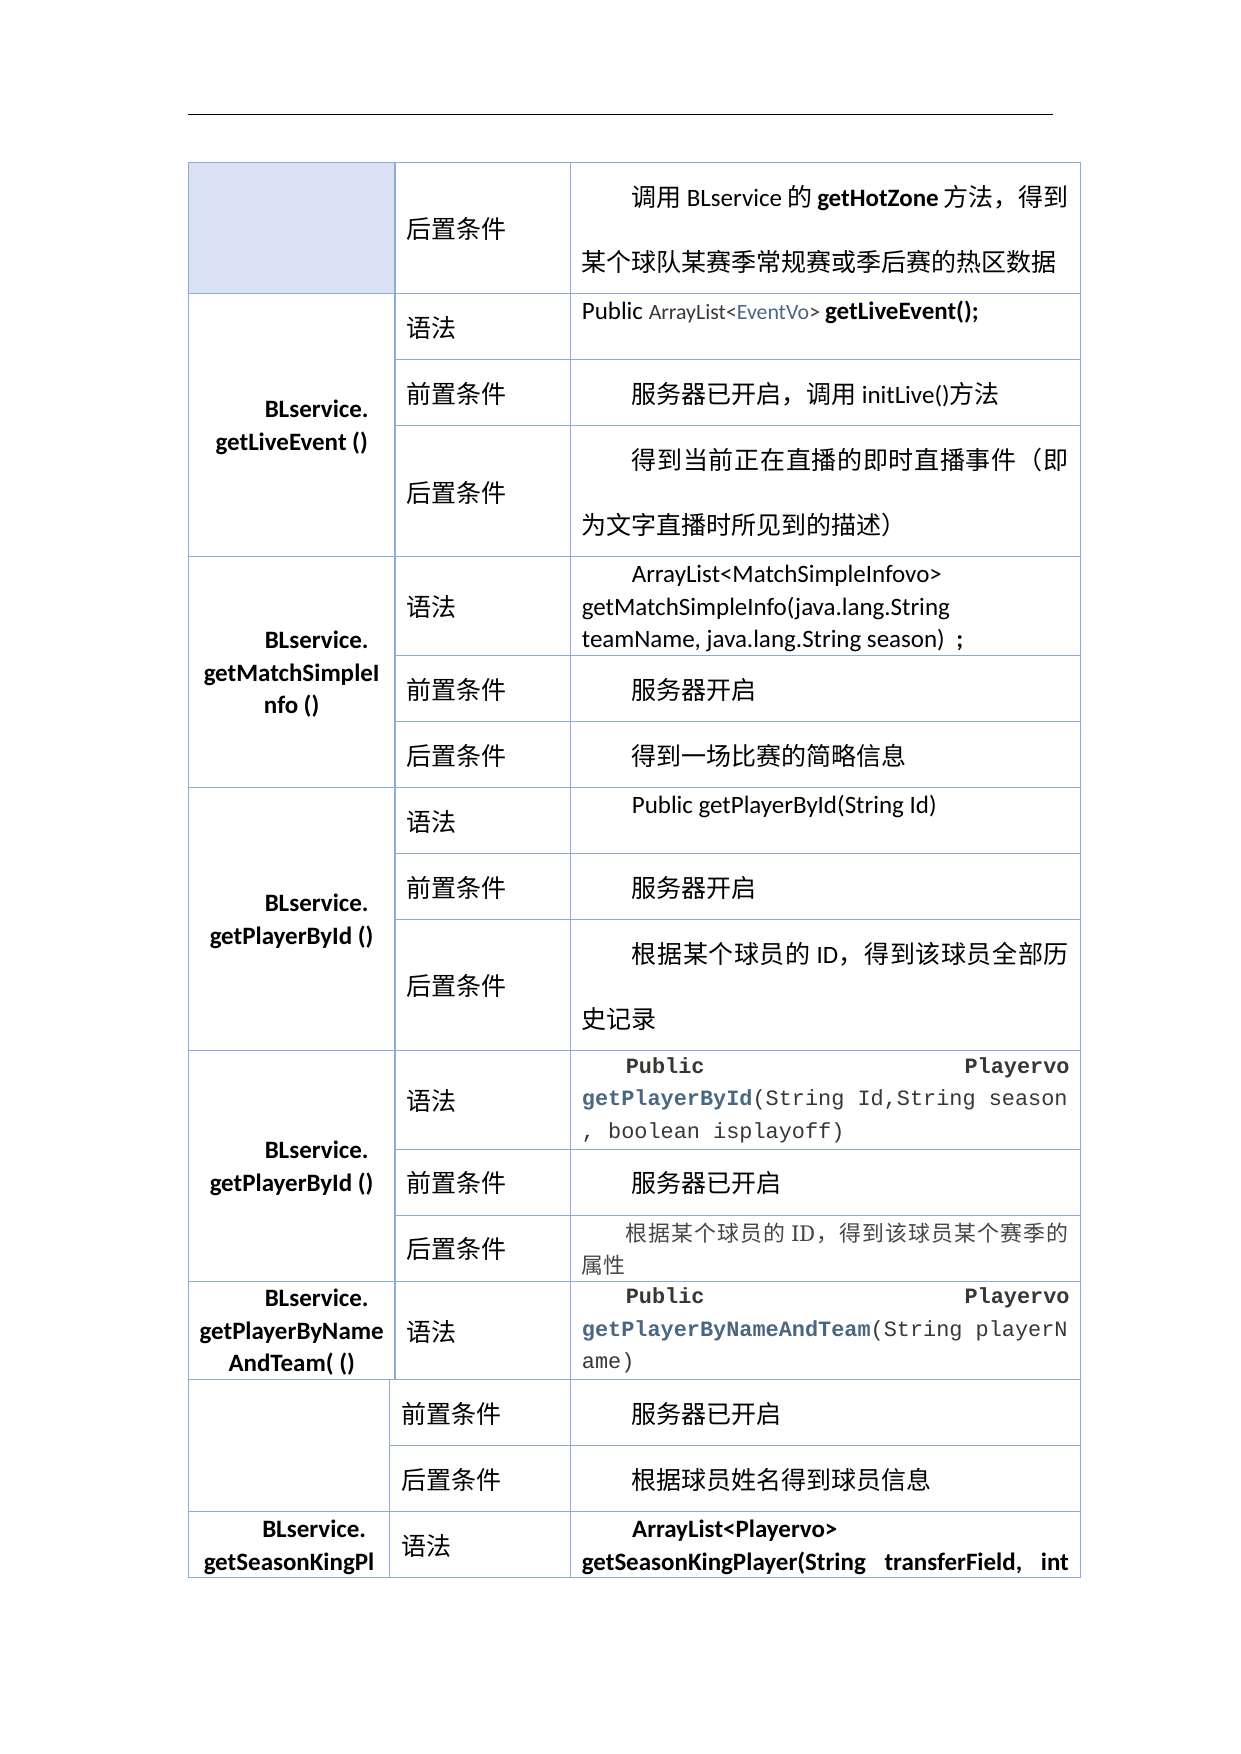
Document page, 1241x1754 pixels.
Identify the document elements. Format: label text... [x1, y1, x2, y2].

table_cell 语法 [396, 294, 570, 359]
table_cell 前置条件 [396, 360, 570, 425]
table_cell 前置条件 [396, 656, 570, 721]
table_cell Public getPlayerById(String Id) [571, 788, 1080, 853]
table_cell 根据球员姓名得到球员信息 [571, 1446, 1080, 1511]
table_cell 后置条件 [396, 426, 570, 556]
table_cell 后置条件 [396, 920, 570, 1050]
table_cell 得到一场比赛的简略信息 [571, 722, 1080, 787]
table_cell 服务器开启 [571, 656, 1080, 721]
table_cell 根据某个球员的ID，得到该球员全部历史记录 [571, 920, 1080, 1050]
table_cell 后置条件 [390, 1446, 570, 1511]
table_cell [189, 1512, 389, 1577]
table_cell BLservice. getLiveEvent () [189, 294, 394, 556]
table_cell 服务器开启 [571, 854, 1080, 919]
table_cell 根据某个球员的ID，得到该球员某个赛季的属性 [571, 1216, 1080, 1281]
table_cell 调用BLservice的getHotZone方法，得到某个球队某赛季常规赛或季后赛的热区数据 [571, 163, 1080, 293]
table_cell Public Playervo getPlayerById(String Id,String season, boolean isplayoff) [571, 1051, 1080, 1148]
table_cell 后置条件 [396, 722, 570, 787]
table_cell 前置条件 [390, 1380, 570, 1445]
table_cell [571, 1512, 1080, 1577]
table_cell 后置条件 [396, 163, 570, 293]
table_cell 服务器已开启 [571, 1380, 1080, 1445]
table_cell ArrayList<MatchSimpleInfovo> getMatchSimpleInfo(java.lang.String teamName, java.lang.String season) ; [571, 557, 1080, 655]
table_cell 语法 [396, 1282, 570, 1379]
table_cell Public ArrayList<EventVo> getLiveEvent(); [571, 294, 1080, 359]
table_cell 后置条件 [396, 1216, 570, 1281]
table_cell 语法 [390, 1512, 570, 1577]
table_cell 得到当前正在直播的即时直播事件（即为文字直播时所见到的描述） [571, 426, 1080, 556]
table_cell 语法 [396, 788, 570, 853]
table_cell 语法 [396, 1051, 570, 1148]
table_cell 前置条件 [396, 854, 570, 919]
table_cell BLservice. getPlayerById () [189, 1051, 394, 1281]
table_cell Public Playervo getPlayerByNameAndTeam(String playerName) [571, 1282, 1080, 1379]
table_cell 语法 [396, 557, 570, 655]
table_cell 服务器已开启，调用initLive()方法 [571, 360, 1080, 425]
table_cell 前置条件 [396, 1150, 570, 1214]
table_cell BLservice. getPlayerById () [189, 788, 394, 1050]
table_cell [189, 1380, 389, 1511]
table_cell BLservice. getMatchSimpleInfo () [189, 557, 394, 787]
table_cell 服务器已开启 [571, 1150, 1080, 1214]
table_cell BLservice. getPlayerByNameAndTeam( () [189, 1282, 394, 1379]
